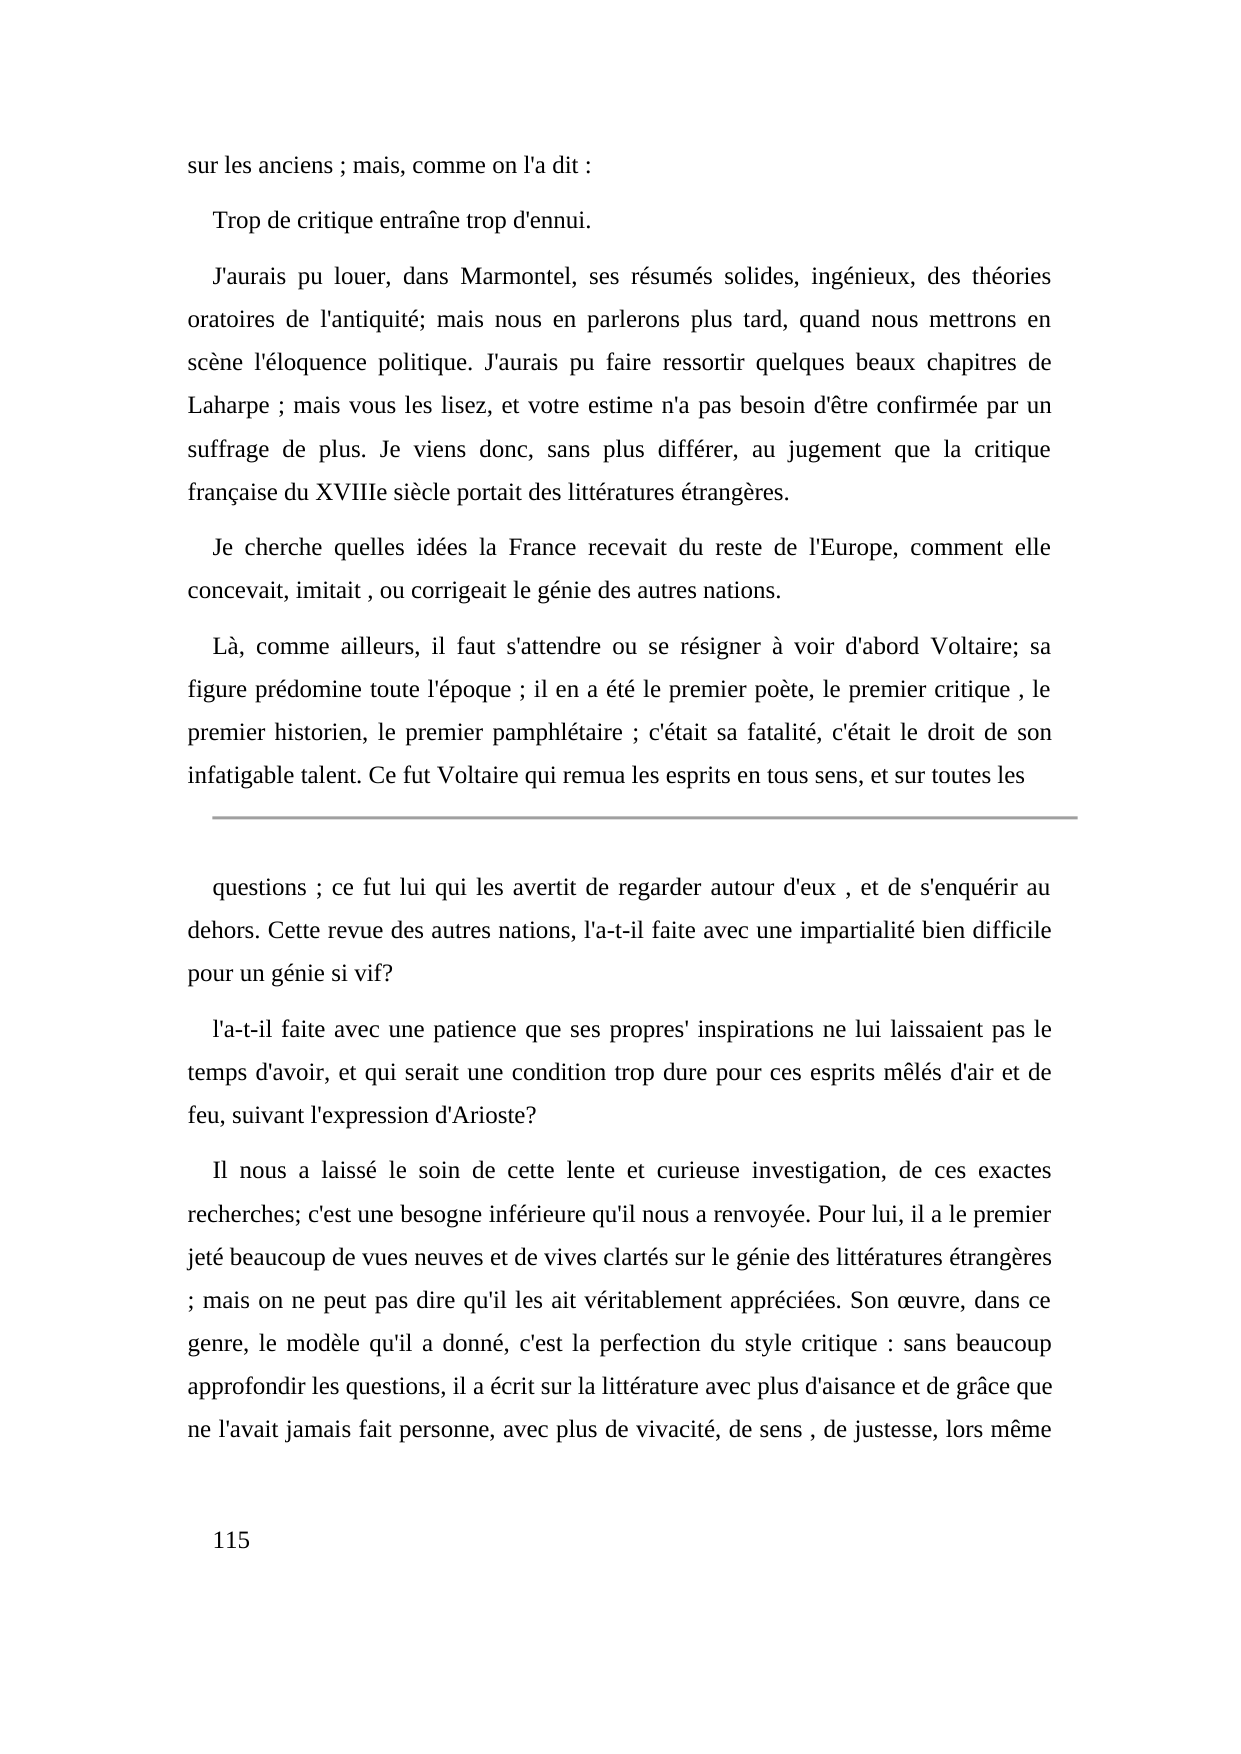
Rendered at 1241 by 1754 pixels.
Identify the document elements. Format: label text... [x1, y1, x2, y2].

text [187, 1156, 1053, 1443]
text Là, comme ailleurs, il faut s'attendre ou se résigner à voir d'abord Voltaire; sa figure prédomine toute l'époque ; il en a été le premier poète, le premier critique , le premier historien, le premier pamphlétaire ; c'était sa fatalité, c'était le droit de son infatigable talent. Ce fut Voltaire qui remua les esprits en tous sens, et sur toutes les [187, 631, 1053, 789]
text l'a-t-il faite avec une patience que ses propres' inspirations ne lui laissaient pas le temps d'avoir, et qui serait une condition trop dure pour ces esprits mêlés d'air et de feu, suivant l'expression d'Arioste? [187, 1014, 1053, 1129]
text Trop de critique entraîne trop d'ennui. [187, 206, 1053, 234]
text questions ; ce fut lui qui les avertit de regarder autour d'eux , et de s'enquérir au dehors. Cette revue des autres nations, l'a-t-il faite avec une impartialité bien difficile pour un génie si vif? [187, 872, 1053, 987]
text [187, 150, 1053, 179]
text Je cherche quelles idées la France recevait du reste de l'Europe, comment elle concevait, imitait , ou corrigeait le génie des autres nations. [187, 532, 1053, 604]
text J'aurais pu louer, dans Marmontel, ses résumés solides, ingénieux, des théories oratoires de l'antiquité; mais nous en parlerons plus tard, quand nous mettrons en scène l'éloquence politique. J'aurais pu faire ressortir quelques beaux chapitres de Laharpe ; mais vous les lisez, et votre estime n'a pas besoin d'être confirmée par un suffrage de plus. Je viens donc, sans plus différer, au jugement que la critique française du XVIIIe siècle portait des littératures étrangères. [187, 261, 1053, 506]
